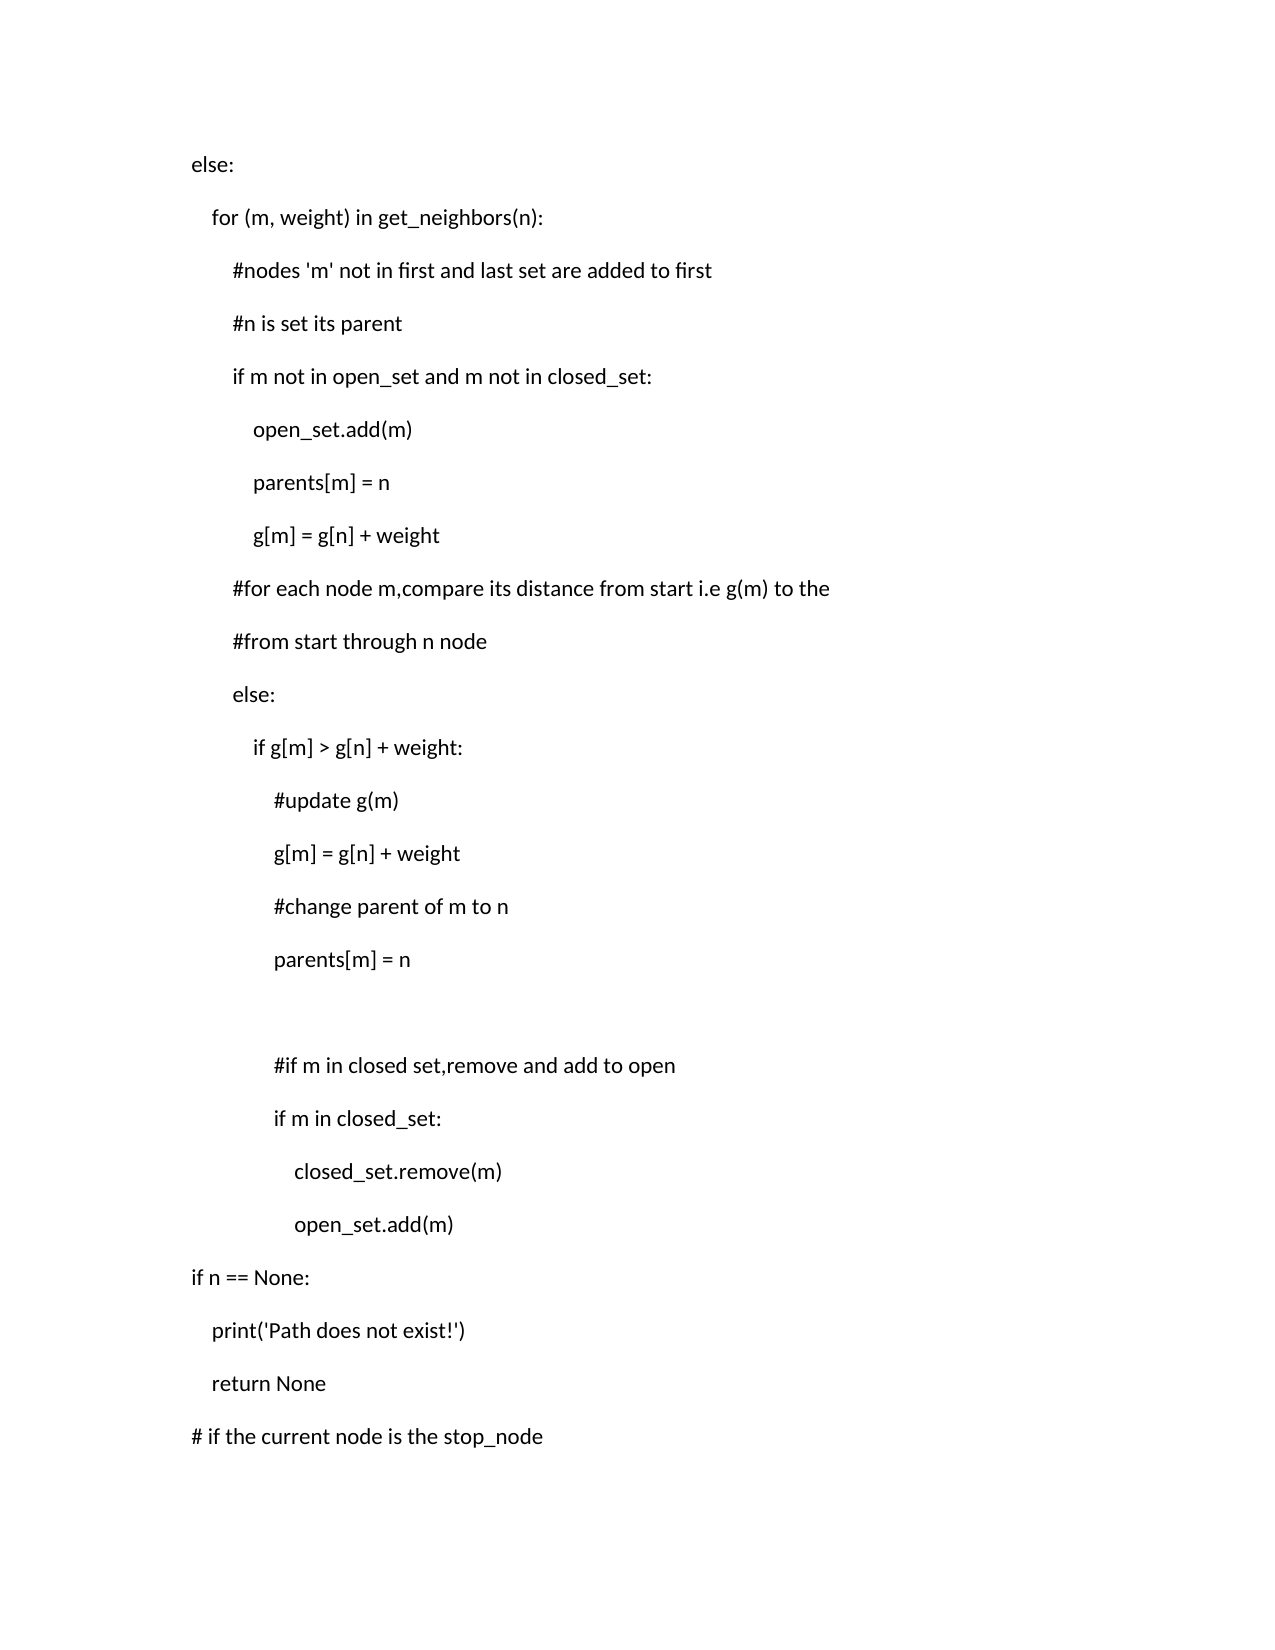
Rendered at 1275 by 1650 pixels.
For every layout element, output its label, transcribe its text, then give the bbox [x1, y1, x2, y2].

text open_set.add(m) [150, 1210, 1125, 1238]
text #for each node m,compare its distance from start i.e g(m) to the [150, 574, 1125, 602]
text #change parent of m to n [150, 892, 1125, 920]
text else: [150, 680, 1125, 708]
text #if m in closed set,remove and add to open [150, 1051, 1125, 1079]
text return None [150, 1369, 1125, 1397]
text if m not in open_set and m not in closed_set: [150, 362, 1125, 390]
text if n == None: [150, 1263, 1125, 1291]
text if g[m] > g[n] + weight: [150, 733, 1125, 761]
text closed_set.remove(m) [150, 1157, 1125, 1185]
text #nodes 'm' not in first and last set are added to first [150, 256, 1125, 284]
text #update g(m) [150, 786, 1125, 814]
text #from start through n node [150, 627, 1125, 655]
text else: [150, 150, 1125, 178]
text for (m, weight) in get_neighbors(n): [150, 203, 1125, 231]
text if m in closed_set: [150, 1104, 1125, 1132]
text #n is set its parent [150, 309, 1125, 337]
text parents[m] = n [150, 468, 1125, 496]
text open_set.add(m) [150, 415, 1125, 443]
text g[m] = g[n] + weight [150, 839, 1125, 867]
text parents[m] = n [150, 945, 1125, 973]
text # if the current node is the stop_node [150, 1422, 1125, 1451]
text print('Path does not exist!') [150, 1316, 1125, 1344]
text g[m] = g[n] + weight [150, 521, 1125, 549]
